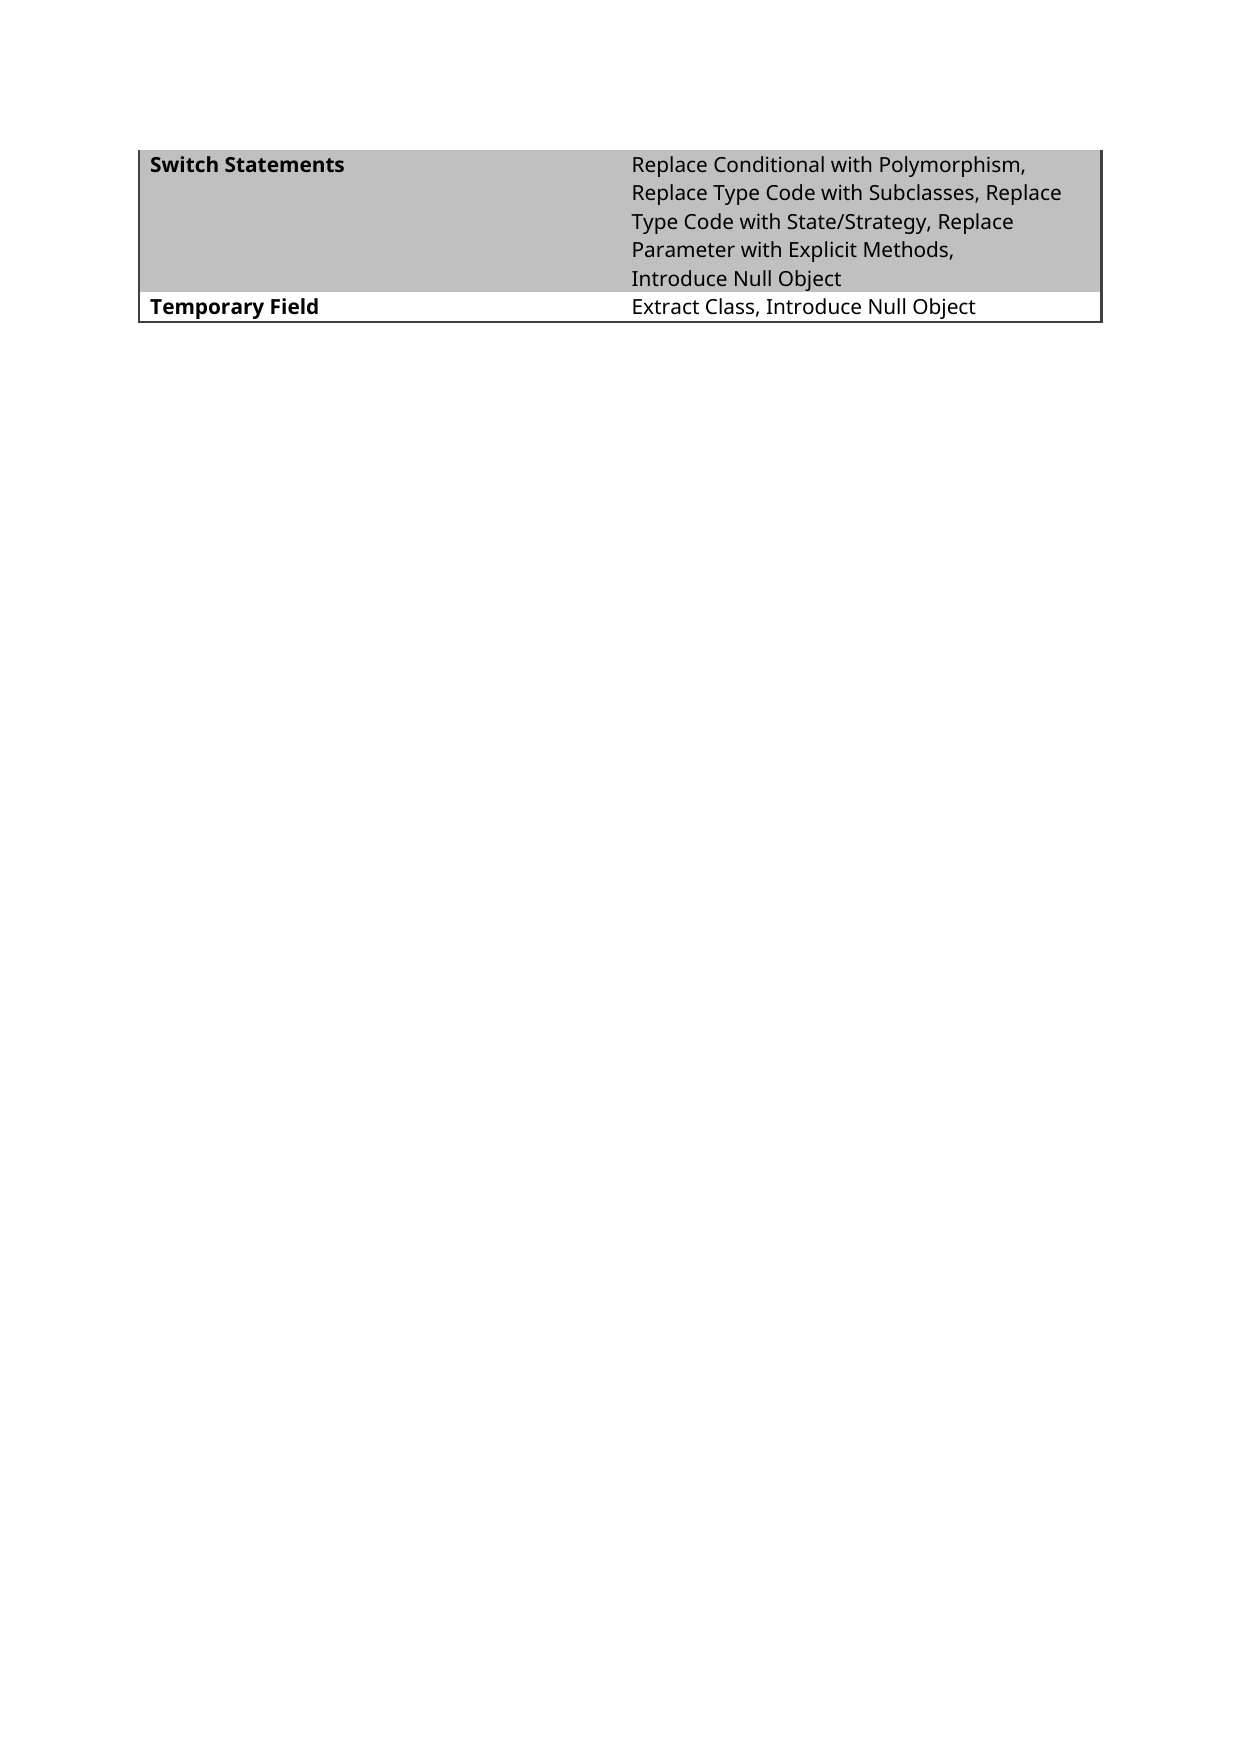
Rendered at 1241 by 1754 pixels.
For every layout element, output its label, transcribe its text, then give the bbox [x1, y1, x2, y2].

table_cell Temporary Field [140, 292, 620, 321]
table_cell Replace Conditional with Polymorphism, Replace Type Code with Subclasses, Replace Type Code with State/Strategy, Replace Parameter with Explicit Methods, Introduce Null Object [620, 150, 1100, 292]
table_cell Switch Statements [140, 150, 620, 292]
table_cell Extract Class, Introduce Null Object [620, 292, 1100, 321]
